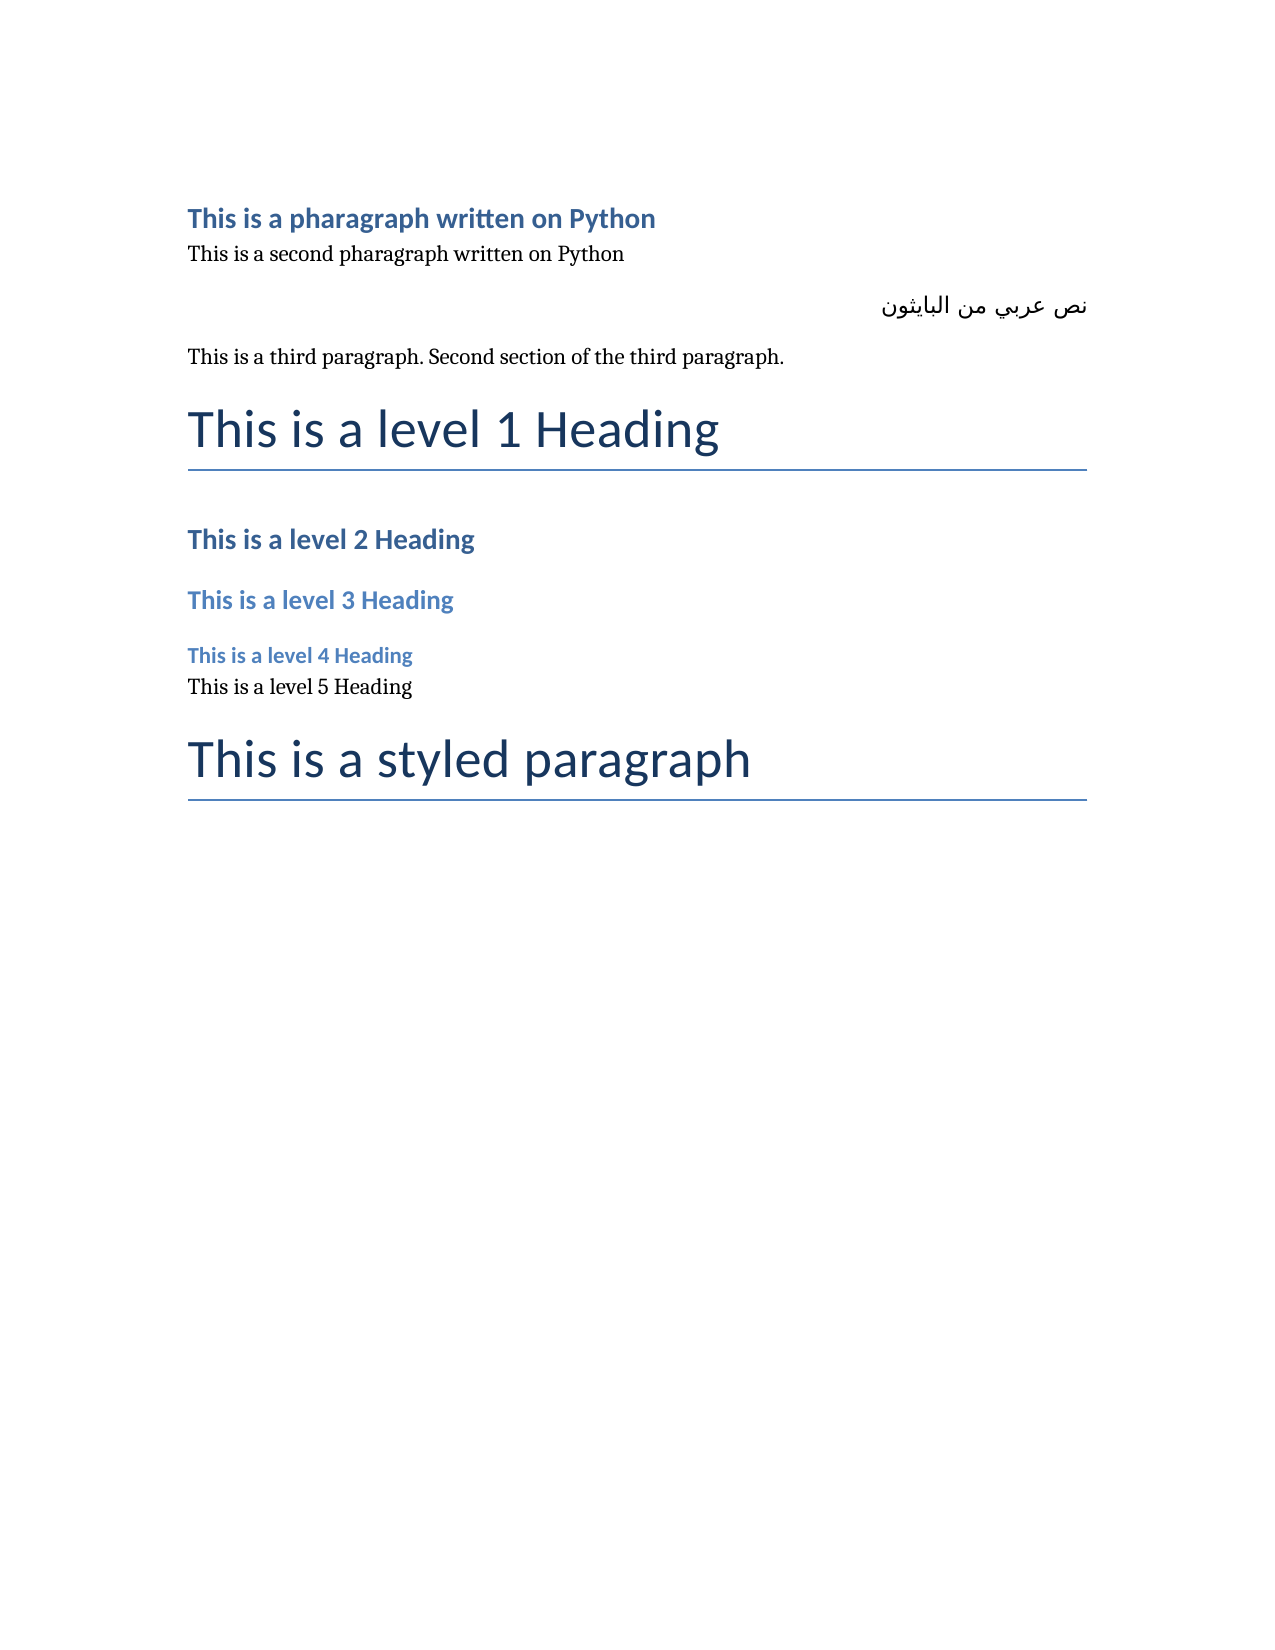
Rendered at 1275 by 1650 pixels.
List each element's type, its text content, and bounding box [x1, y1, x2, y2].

text نص عربي من البايثون [187, 292, 1087, 319]
subtitle This is a level 2 Heading [187, 521, 1087, 557]
title This is a level 1 Heading [187, 394, 1087, 471]
subtitle This is a pharagraph written on Python [187, 200, 1087, 236]
subtitle This is a level 3 Heading [187, 583, 1087, 616]
subtitle This is a level 4 Heading [187, 642, 1087, 669]
title This is a styled paragraph [187, 725, 1087, 801]
text This is a second pharagraph written on Python [187, 241, 1087, 267]
